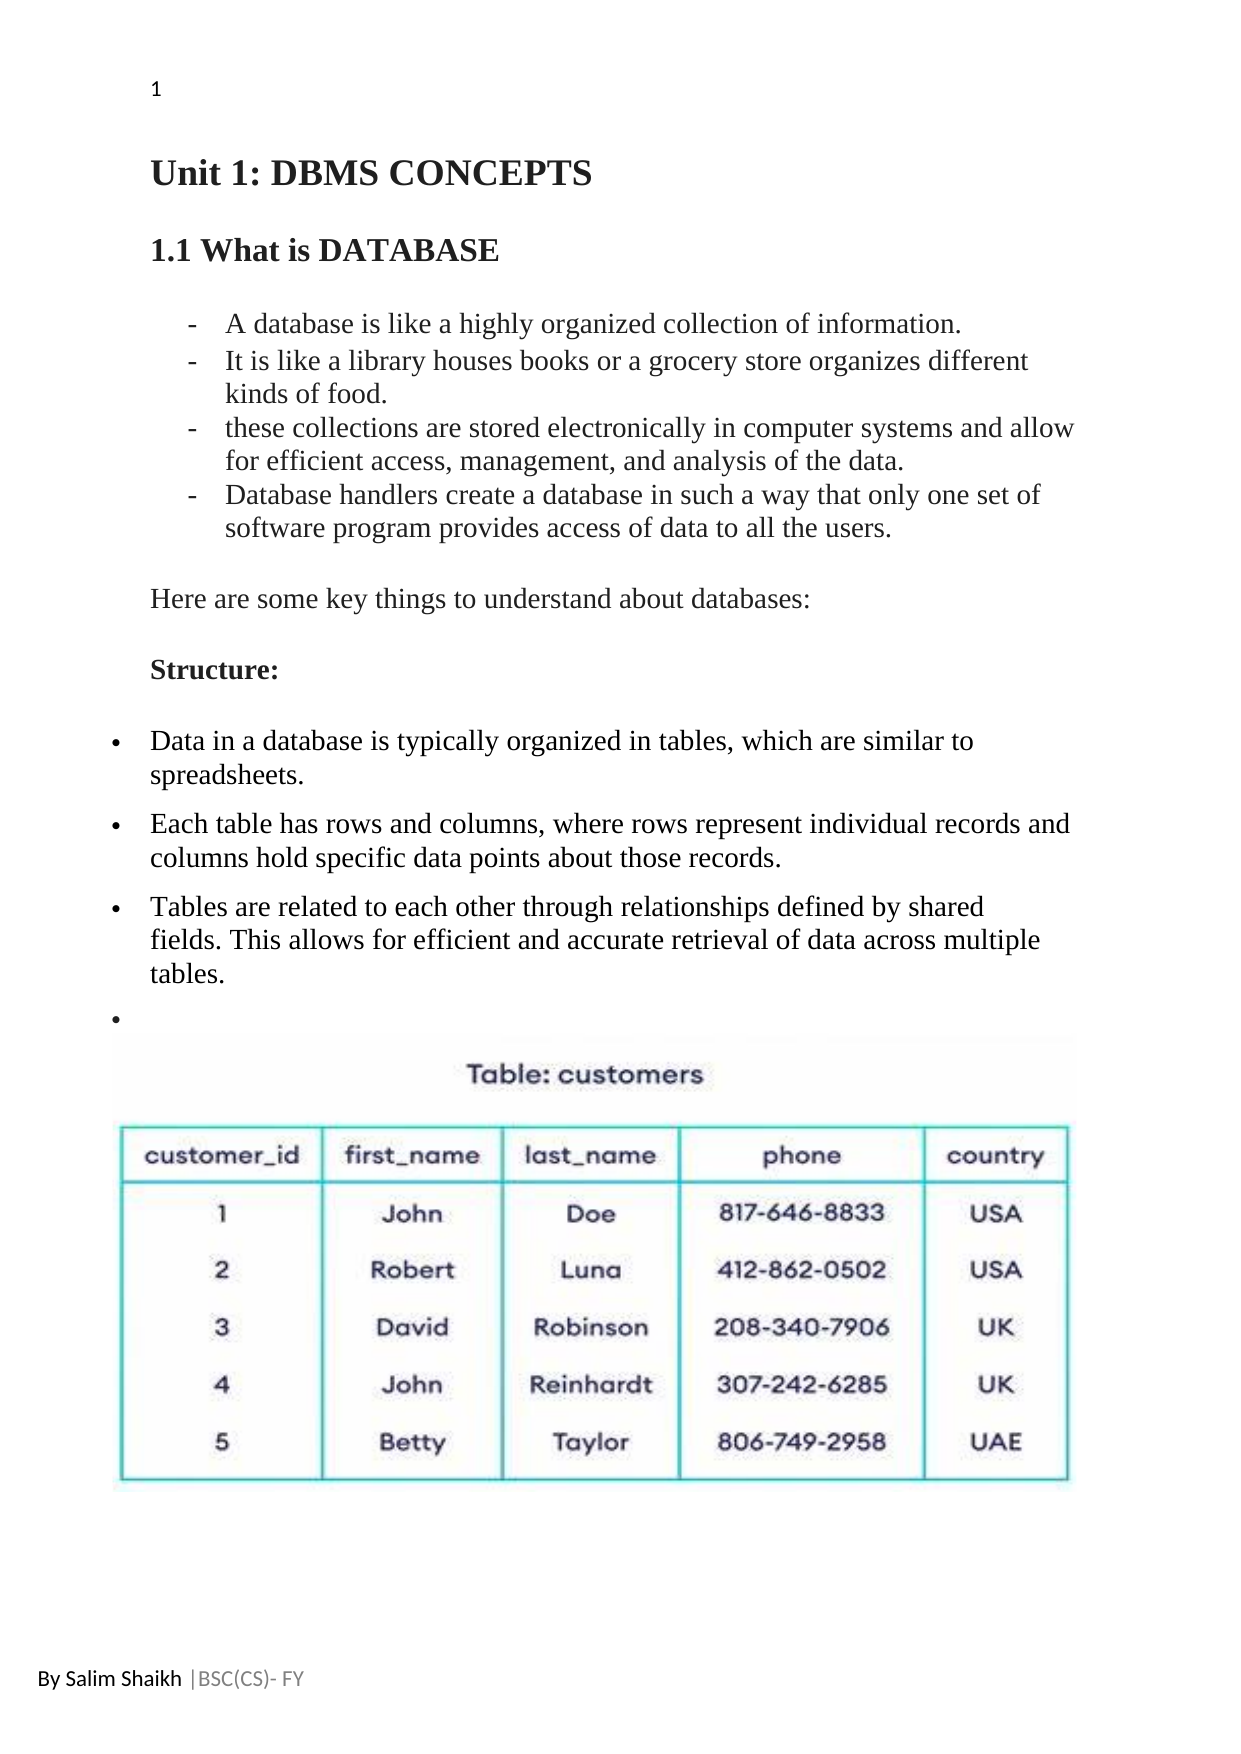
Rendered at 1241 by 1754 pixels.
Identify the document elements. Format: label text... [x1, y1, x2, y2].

text 1.1 What is DATABASE [150, 231, 1090, 269]
list A database is like a highly organized collection of information. [187, 306, 1090, 340]
list Each table has rows and columns, where rows represent individual records and columns hold specific data points about those records. [112, 806, 1090, 873]
list these collections are stored electronically in computer systems and allow for efficient access, management, and analysis of the data. [187, 410, 1090, 477]
text Here are some key things to understand about databases: [150, 581, 1090, 615]
list Database handlers create a database in such a way that only one set of software program provides access of data to all the users. [187, 477, 1090, 544]
list Tables are related to each other through relationships defined by shared fields. This allows for efficient and accurate retrieval of data across multiple tables. [112, 889, 1090, 989]
picture [112, 1033, 1077, 1492]
text Unit 1: DBMS CONCEPTS [150, 150, 1090, 193]
text Structure: [150, 652, 1090, 686]
list Data in a database is typically organized in tables, which are similar to spreadsheets. [112, 723, 1090, 791]
list It is like a library houses books or a grocery store organizes different kinds of food. [187, 343, 1090, 410]
